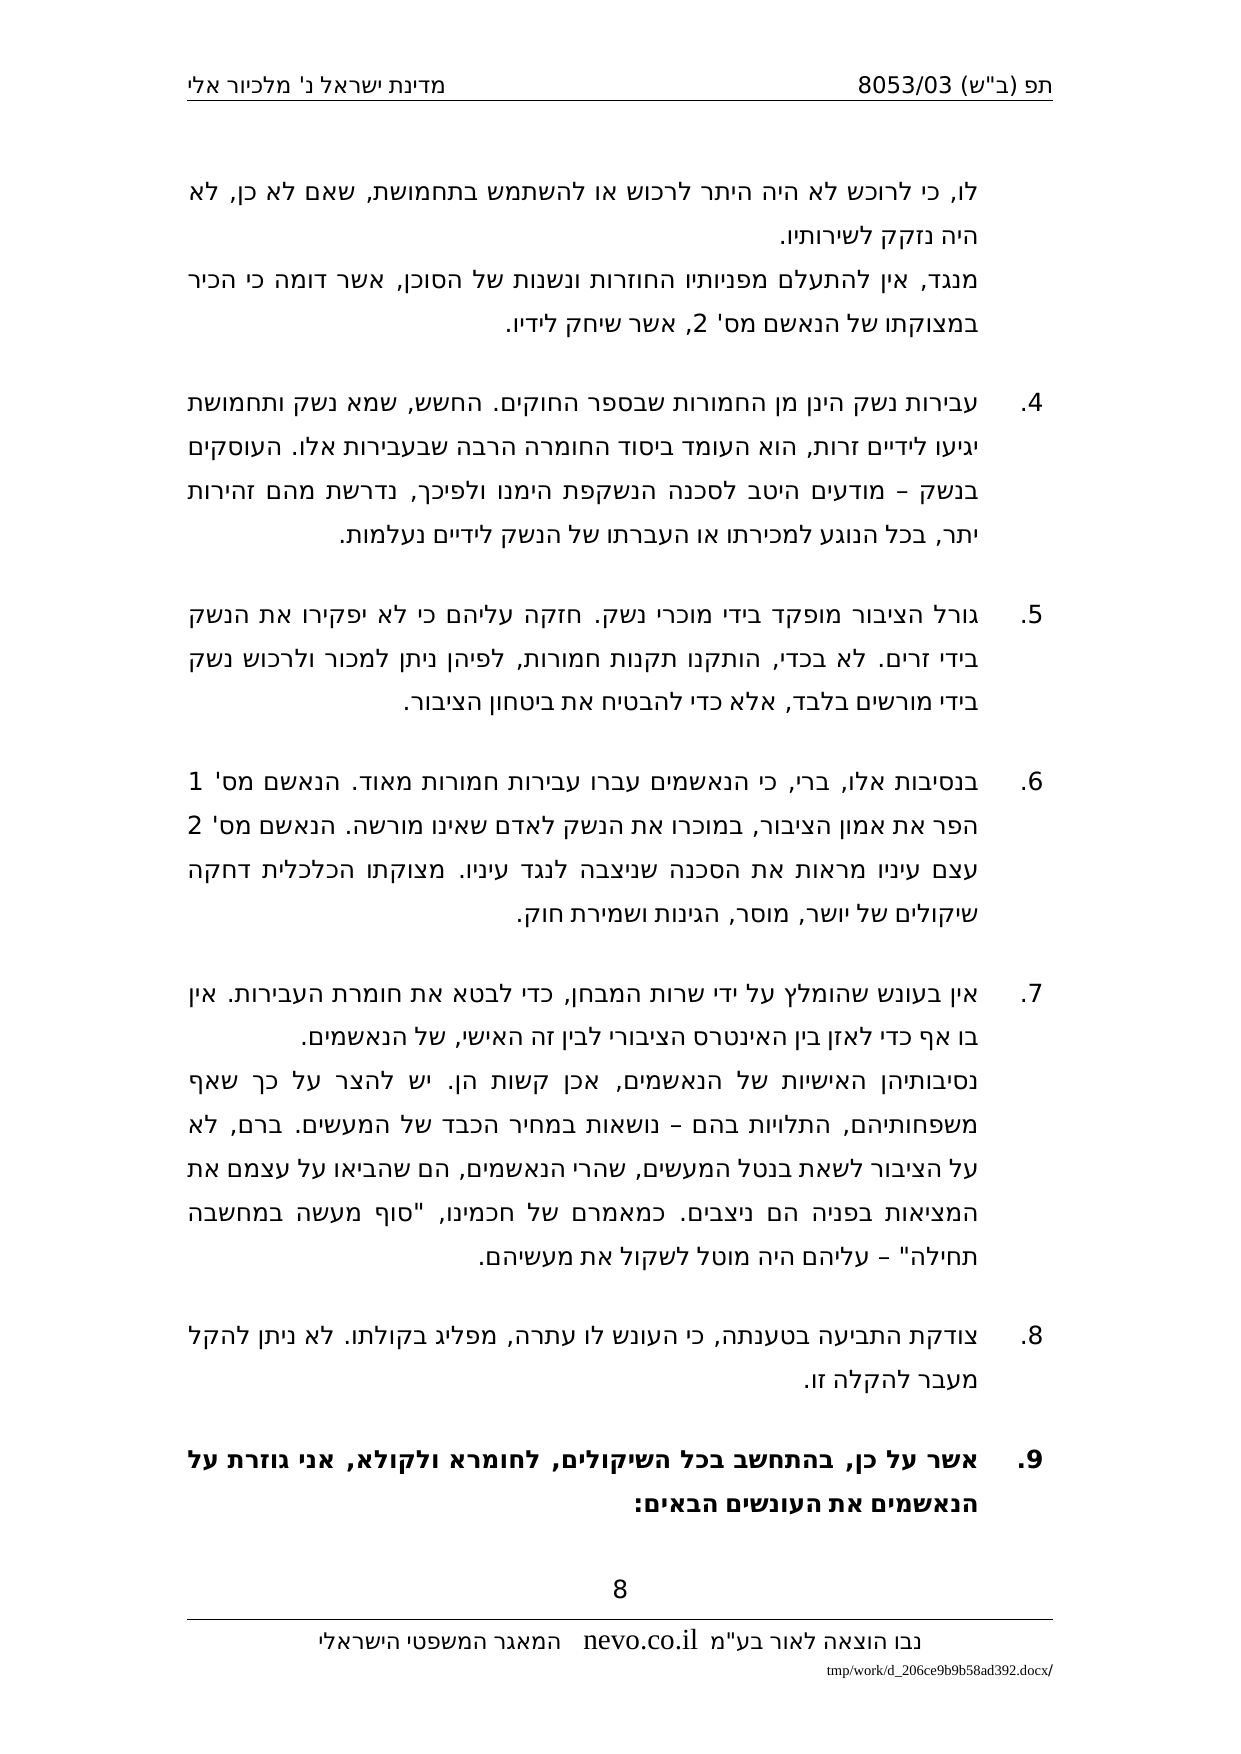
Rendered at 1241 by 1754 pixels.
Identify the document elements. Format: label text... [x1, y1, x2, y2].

text מנגד, אין להתעלם מפניותיו החוזרות ונשנות של הסוכן, אשר דומה כי הכיר במצוקתו של הנאשם מס' 2, אשר שיחק לידיו. [187, 265, 979, 338]
text 5. גורל הציבור מופקד בידי מוכרי נשק. חזקה עליהם כי לא יפקירו את הנשק בידי זרים. לא בכדי, הותקנו תקנות חמורות, לפיהן ניתן למכור ולרכוש נשק בידי מורשים בלבד, אלא כדי להבטיח את ביטחון הציבור. [187, 600, 1043, 717]
text 9. אשר על כן, בהתחשב בכל השיקולים, לחומרא ולקולא, אני גוזרת על הנאשמים את העונשים הבאים: [187, 1445, 1043, 1518]
text נסיבותיהן האישיות של הנאשמים, אכן קשות הן. יש להצר על כך שאף משפחותיהם, התלויות בהם – נושאות במחיר הכבד של המעשים. ברם, לא על הציבור לשאת בנטל המעשים, שהרי הנאשמים, הם שהביאו על עצמם את המציאות בפניה הם ניצבים. כמאמרם של חכמינו, "סוף מעשה במחשבה תחילה" – עליהם היה מוטל לשקול את מעשיהם.ב [187, 1066, 1043, 1271]
text 6. בנסיבות אלו, ברי, כי הנאשמים עברו עבירות חמורות מאוד. הנאשם מס' 1 הפר את אמון הציבור, במוכרו את הנשק לאדם שאינו מורשה. הנאשם מס' 2 עצם עיניו מראות את הסכנה שניצבה לנגד עיניו. מצוקתו הכלכלית דחקה שיקולים של יושר, מוסר, הגינות ושמירת חוק. [187, 767, 1043, 928]
text 4. עבירות נשק הינן מן החמורות שבספר החוקים. החשש, שמא נשק ותחמושת יגיעו לידיים זרות, הוא העומד ביסוד החומרה הרבה שבעבירות אלו. העוסקים בנשק – מודעים היטב לסכנה הנשקפת הימנו ולפיכך, נדרשת מהם זהירות יתר, בכל הנוגע למכירתו או העברתו של הנשק לידיים נעלמות. [187, 388, 1043, 549]
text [187, 177, 1043, 250]
text 8. צודקת התביעה בטענתה, כי העונש לו עתרה, מפליג בקולתו. לא ניתן להקל מעבר להקלה זו. [187, 1322, 1043, 1394]
text 7. אין בעונש שהומלץ על ידי שרות המבחן, כדי לבטא את חומרת העבירות. אין בו אף כדי לאזן בין האינטרס הציבורי לבין זה האישי, של הנאשמים. [187, 979, 1043, 1052]
